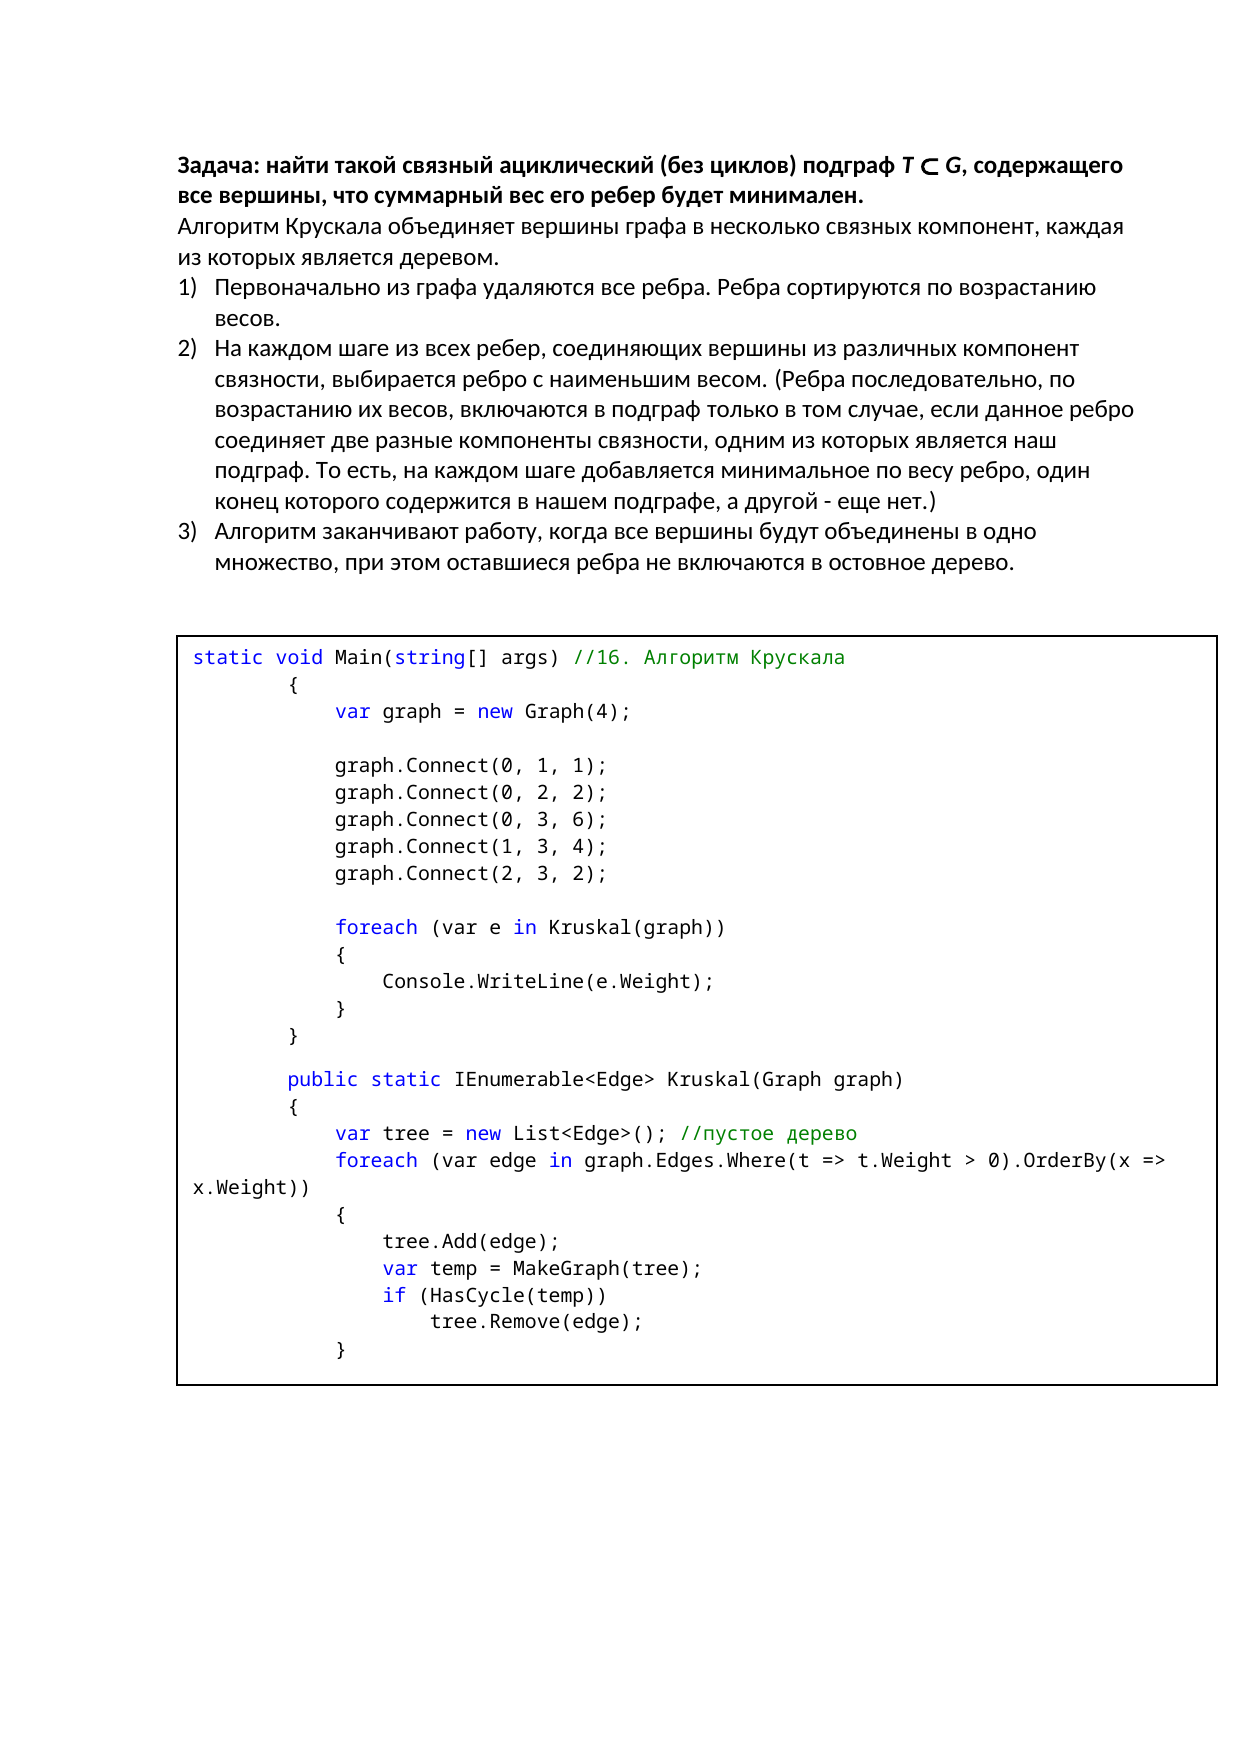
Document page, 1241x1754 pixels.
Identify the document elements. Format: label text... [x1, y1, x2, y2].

list Первоначально из графа удаляются все ребра. Ребра сортируются по возрастанию весов. [281, 271, 1152, 332]
list На каждом шаге из всех ребер, соединяющих вершины из различных компонент связности, выбирается ребро с наименьшим весом. (Ребра последовательно, по возрастанию их весов, включаются в подграф только в том случае, если данное ребро соединяет две разные компоненты связности, одним из которых является наш подграф. То есть, на каждом шаге добавляется минимальное по весу ребро, один конец которого содержится в нашем подграфе, а другой - еще нет.) [177, 332, 1152, 515]
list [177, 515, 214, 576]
text Алгоритм Крускала объединяет вершины графа в несколько связных компонент, каждая из которых является деревом. [500, 210, 1152, 271]
text Задача: найти такой связный ациклический (без циклов) подграф T ⊂ G, содержащего все вершины, что суммарный вес его ребер будет минимален. [865, 149, 1152, 210]
